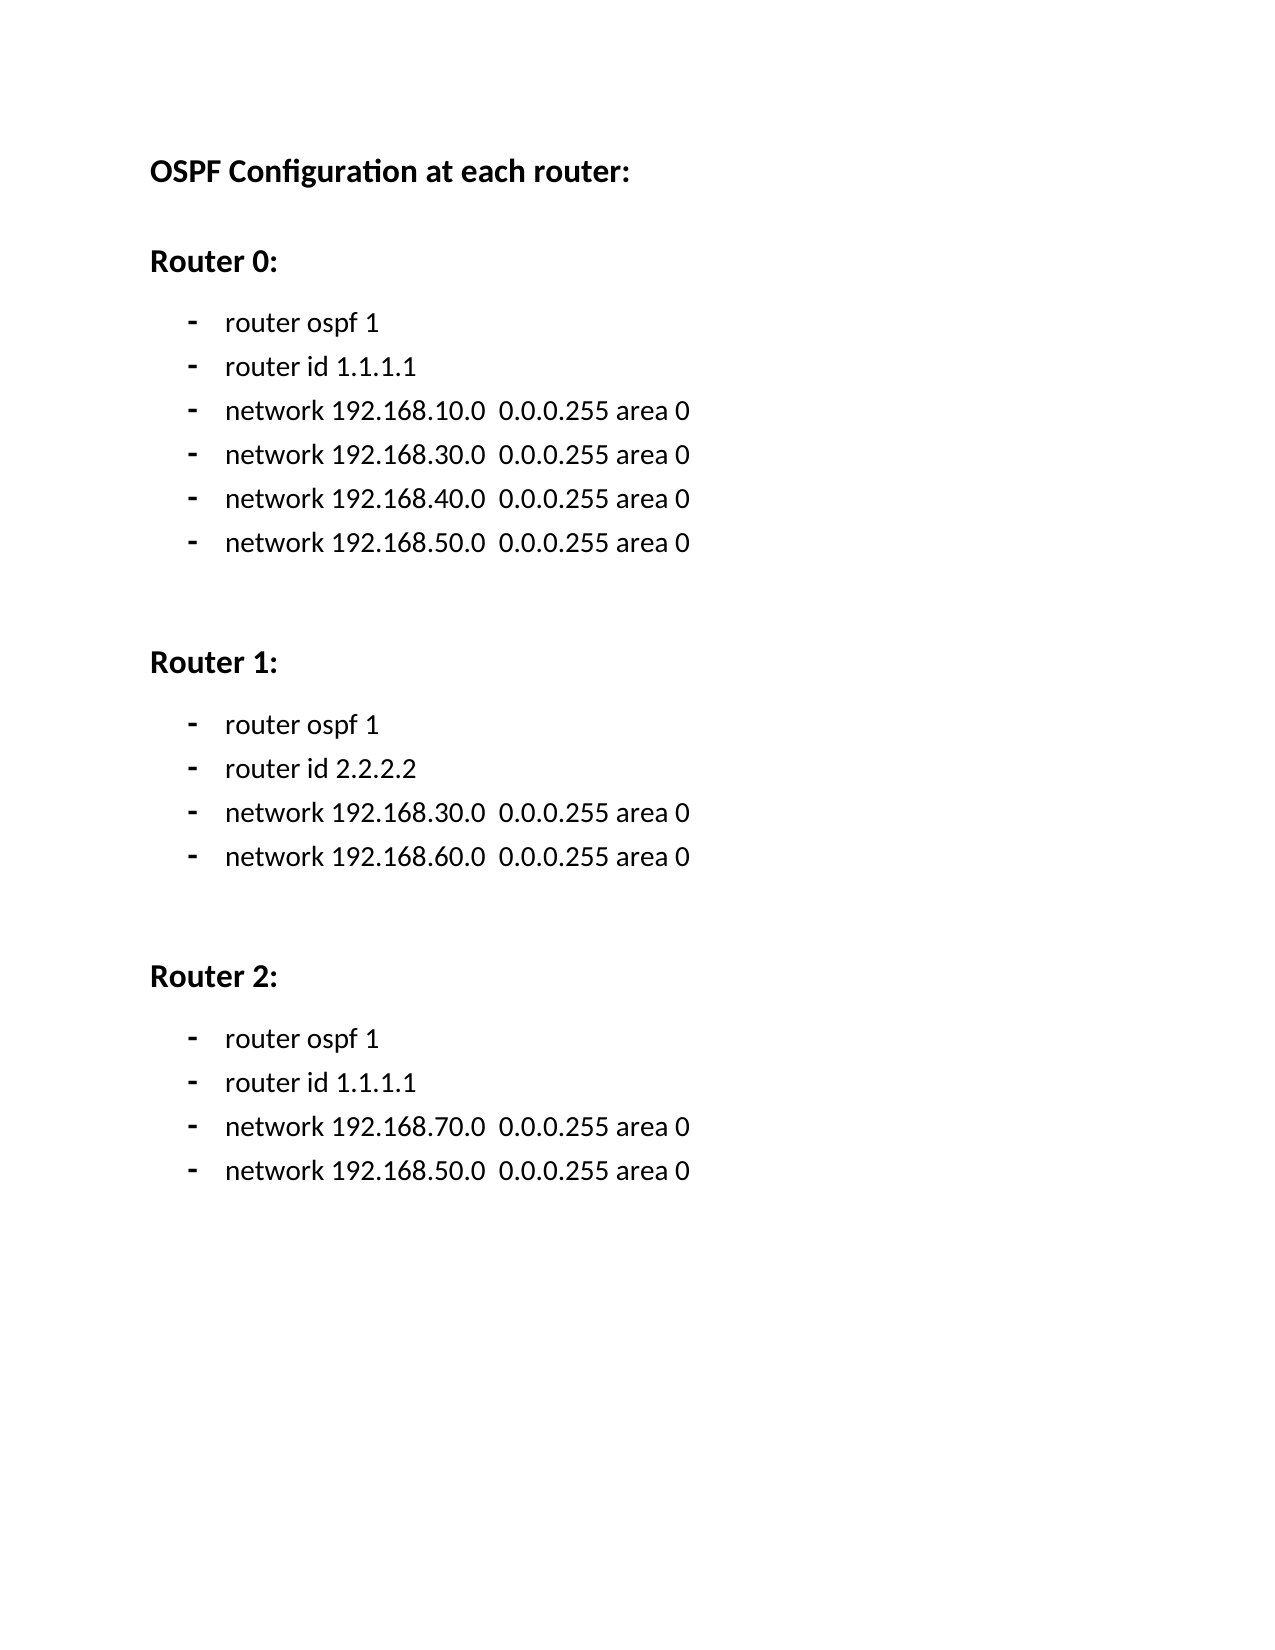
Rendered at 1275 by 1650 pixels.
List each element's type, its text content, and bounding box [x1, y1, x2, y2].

list network 192.168.70.0 0.0.0.255 area 0 [187, 1104, 1125, 1144]
list router id 1.1.1.1 [187, 344, 1125, 385]
list network 192.168.50.0 0.0.0.255 area 0 [187, 520, 1125, 561]
list network 192.168.60.0 0.0.0.255 area 0 [187, 834, 1125, 875]
text Router 0: [150, 240, 1125, 281]
list router ospf 1 [187, 1016, 1125, 1057]
list network 192.168.30.0 0.0.0.255 area 0 [187, 432, 1125, 473]
list router ospf 1 [187, 702, 1125, 743]
text OSPF Configuration at each router: [150, 150, 1125, 221]
list network 192.168.10.0 0.0.0.255 area 0 [187, 388, 1125, 429]
list router id 2.2.2.2 [187, 746, 1125, 787]
text Router 1: [150, 641, 1125, 682]
list network 192.168.50.0 0.0.0.255 area 0 [187, 1148, 1125, 1188]
text Router 2: [150, 955, 1125, 996]
list network 192.168.30.0 0.0.0.255 area 0 [187, 790, 1125, 831]
list router id 1.1.1.1 [187, 1060, 1125, 1101]
list network 192.168.40.0 0.0.0.255 area 0 [187, 476, 1125, 517]
list router ospf 1 [187, 300, 1125, 341]
